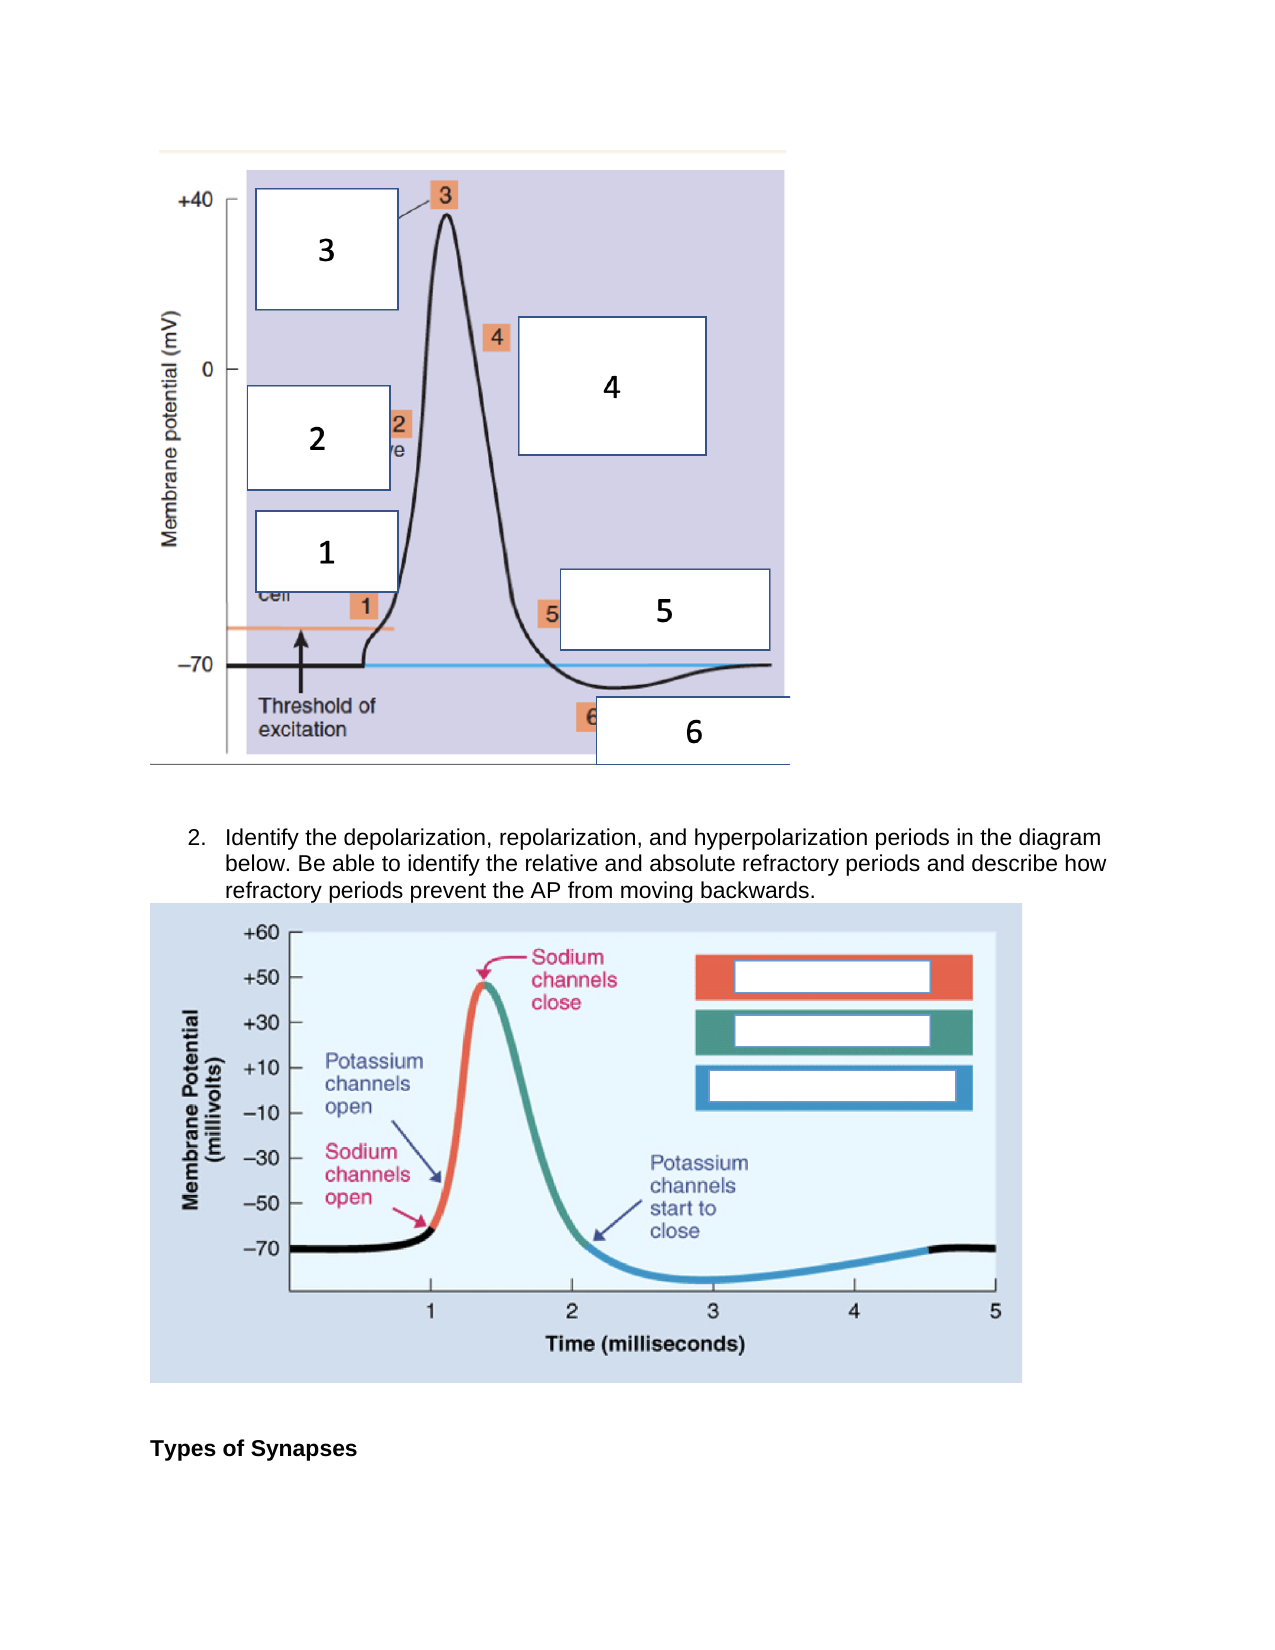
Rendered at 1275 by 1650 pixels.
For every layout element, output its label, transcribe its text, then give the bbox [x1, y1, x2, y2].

list Identify the depolarization, repolarization, and hyperpolarization periods in the diagram below. Be able to identify the relative and absolute refractory periods and describe how refractory periods prevent the AP from moving backwards. [187, 824, 1125, 903]
picture [150, 150, 791, 765]
picture [150, 903, 1023, 1383]
text Types of Synapses [150, 1435, 1125, 1461]
